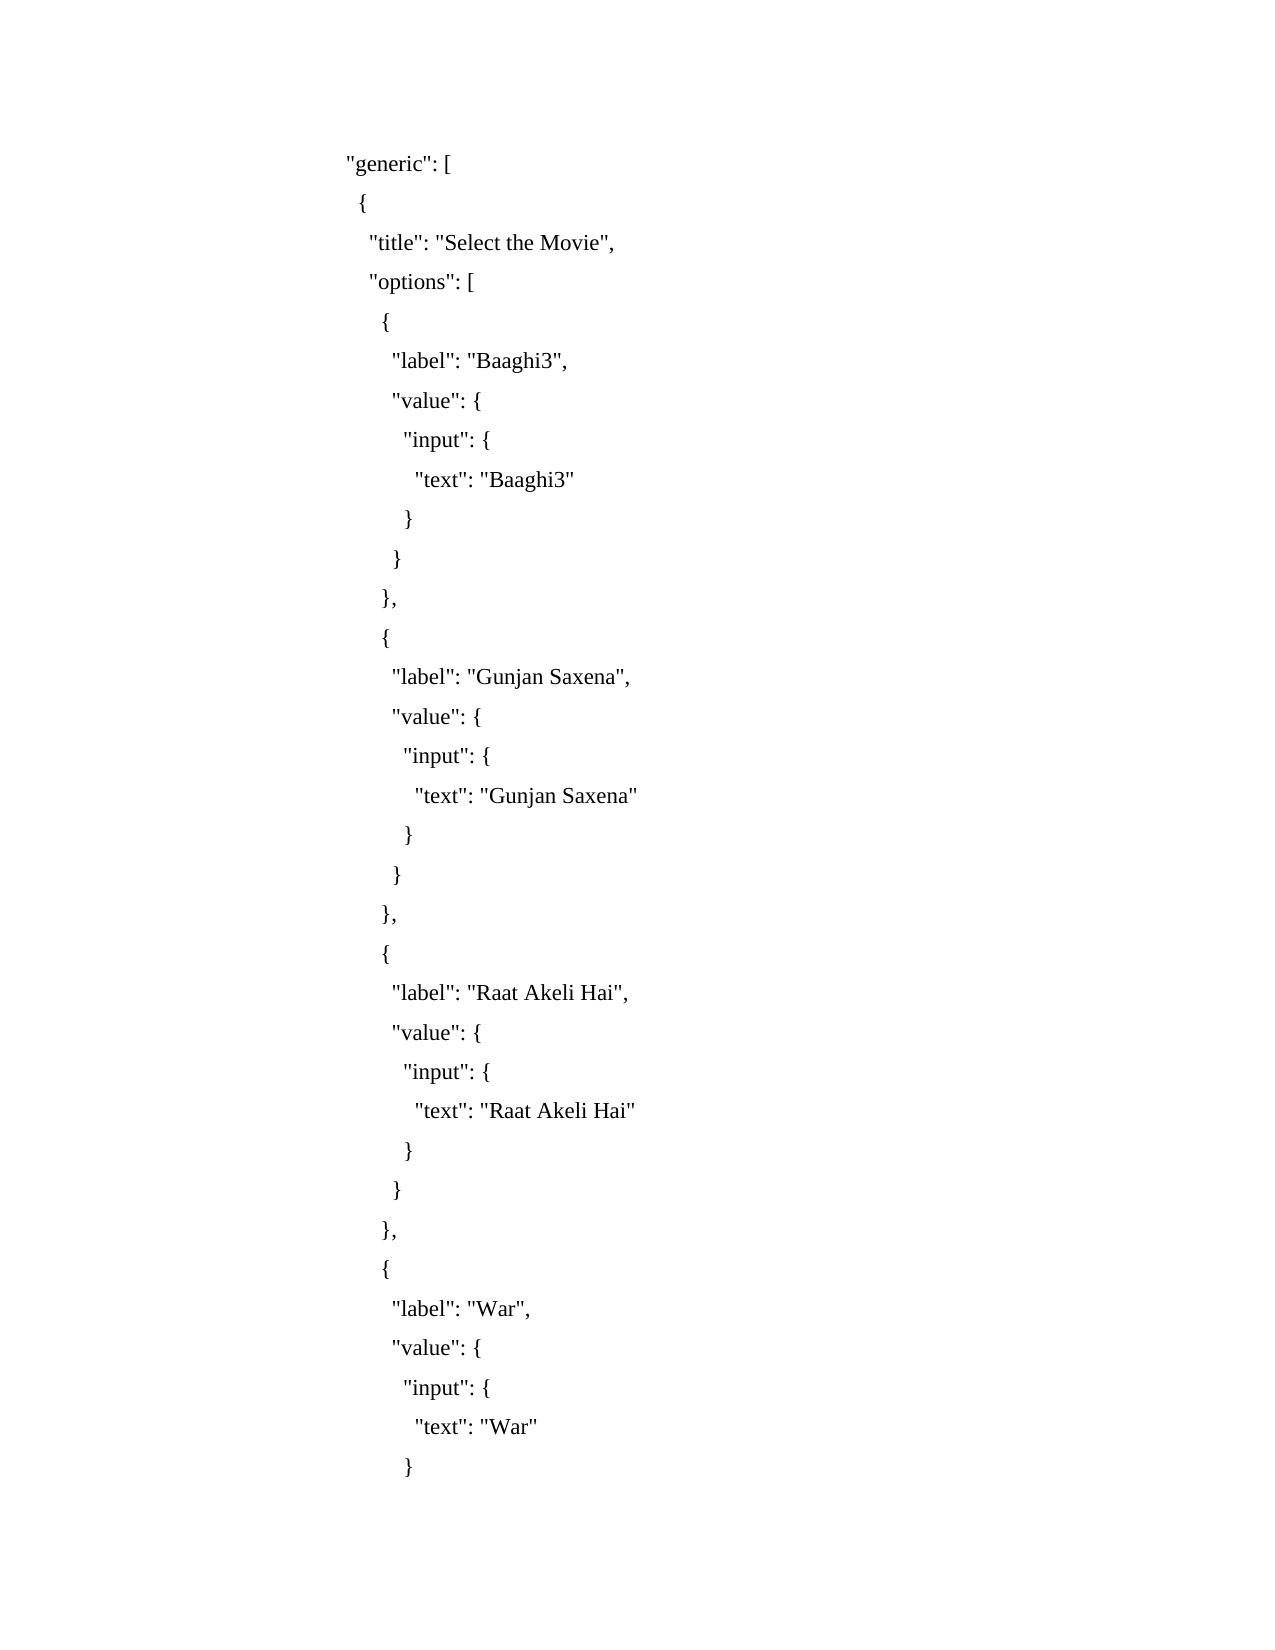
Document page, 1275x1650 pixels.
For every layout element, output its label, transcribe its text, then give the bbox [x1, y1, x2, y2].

list "options": [ [300, 268, 1125, 295]
list "text": "Gunjan Saxena" [300, 782, 1125, 808]
list } [300, 1176, 1125, 1203]
list "input": { [300, 1374, 1125, 1400]
list { [300, 308, 1125, 334]
list "input": { [300, 742, 1125, 768]
list "label": "War", [300, 1295, 1125, 1321]
list } [300, 1137, 1125, 1163]
list "text": "Baaghi3" [300, 466, 1125, 492]
list }, [300, 1216, 1125, 1242]
list } [300, 505, 1125, 532]
list "label": "Baaghi3", [300, 347, 1125, 374]
list }, [300, 584, 1125, 611]
list { [300, 189, 1125, 216]
list "title": "Select the Movie", [300, 229, 1125, 255]
list "value": { [300, 387, 1125, 413]
list "value": { [300, 1334, 1125, 1361]
list "value": { [300, 1018, 1125, 1045]
list { [300, 939, 1125, 966]
list } [300, 545, 1125, 571]
list "value": { [300, 703, 1125, 729]
list "text": "War" [300, 1413, 1125, 1440]
list "text": "Raat Akeli Hai" [300, 1097, 1125, 1124]
list "input": { [300, 426, 1125, 453]
list } [300, 821, 1125, 847]
list "input": { [300, 1058, 1125, 1084]
list "generic": [ [300, 150, 1125, 176]
list "label": "Gunjan Saxena", [300, 663, 1125, 689]
list }, [300, 900, 1125, 926]
list "label": "Raat Akeli Hai", [300, 979, 1125, 1005]
list { [300, 624, 1125, 650]
list { [300, 1255, 1125, 1282]
list } [300, 861, 1125, 887]
list } [300, 1453, 1125, 1479]
